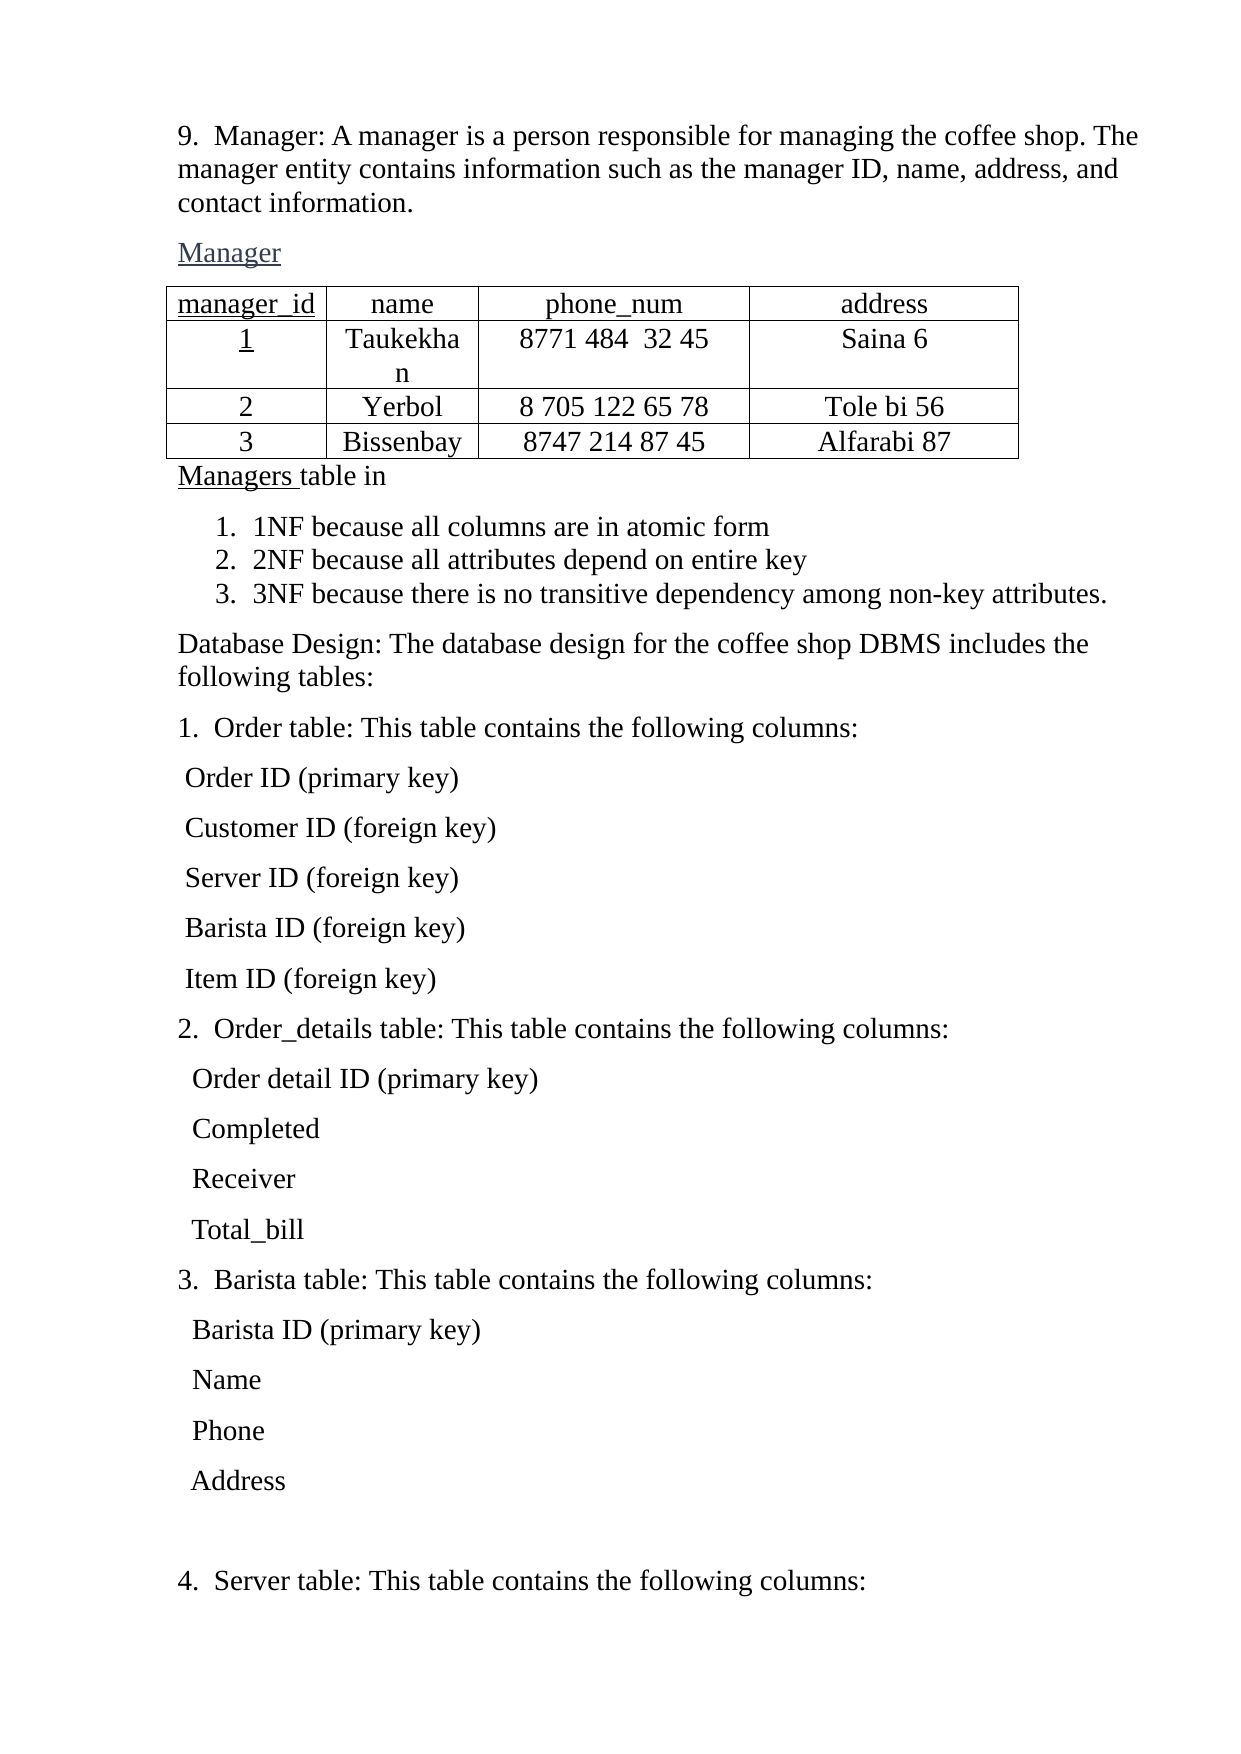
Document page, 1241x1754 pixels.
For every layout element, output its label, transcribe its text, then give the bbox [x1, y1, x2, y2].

table_cell Tole bi 56 [750, 389, 1018, 423]
table_cell 8747 214 87 45 [479, 424, 749, 457]
table_cell 2 [167, 389, 326, 423]
text Item ID (foreign key) [177, 961, 1152, 994]
text Completed [177, 1111, 1152, 1145]
text Order detail ID (primary key) [177, 1061, 1152, 1095]
text 4. Server table: This table contains the following columns: [177, 1563, 1152, 1597]
text Receiver [177, 1162, 1152, 1195]
text 3. Barista table: This table contains the following columns: [177, 1262, 1152, 1296]
table_cell 1 [167, 321, 326, 388]
text Barista ID (primary key) [177, 1312, 1152, 1346]
text Manager [177, 235, 1152, 269]
text Database Design: The database design for the coffee shop DBMS includes the following tables: [177, 626, 1152, 693]
table_cell 8771 484 32 45 [479, 321, 749, 388]
text Customer ID (foreign key) [177, 810, 1152, 844]
table_header name [327, 287, 478, 320]
table_cell Yerbol [327, 389, 478, 423]
table_cell Bissenbay [327, 424, 478, 457]
table_header address [750, 287, 1018, 320]
table_header phone_num [479, 287, 749, 320]
text Order ID (primary key) [177, 760, 1152, 793]
table_header manager_id [167, 287, 326, 320]
table_cell Saina 6 [750, 321, 1018, 388]
table_cell 3 [167, 424, 326, 457]
text Address [177, 1463, 1152, 1496]
table_cell 8 705 122 65 78 [479, 389, 749, 423]
list 2NF because all attributes depend on entire key [215, 542, 1152, 576]
table_cell Alfarabi 87 [750, 424, 1018, 457]
list 3NF because there is no transitive dependency among non-key attributes. [215, 576, 1152, 609]
text Barista ID (foreign key) [177, 911, 1152, 944]
table_cell Taukekhan [327, 321, 478, 388]
text Managers table in [177, 458, 1152, 492]
text Server ID (foreign key) [177, 860, 1152, 894]
text Name [177, 1362, 1152, 1396]
list 1NF because all columns are in atomic form [215, 509, 1152, 542]
text 1. Order table: This table contains the following columns: [177, 710, 1152, 743]
text Total_bill [177, 1212, 1152, 1245]
text Phone [177, 1413, 1152, 1446]
text 2. Order_details table: This table contains the following columns: [177, 1011, 1152, 1044]
